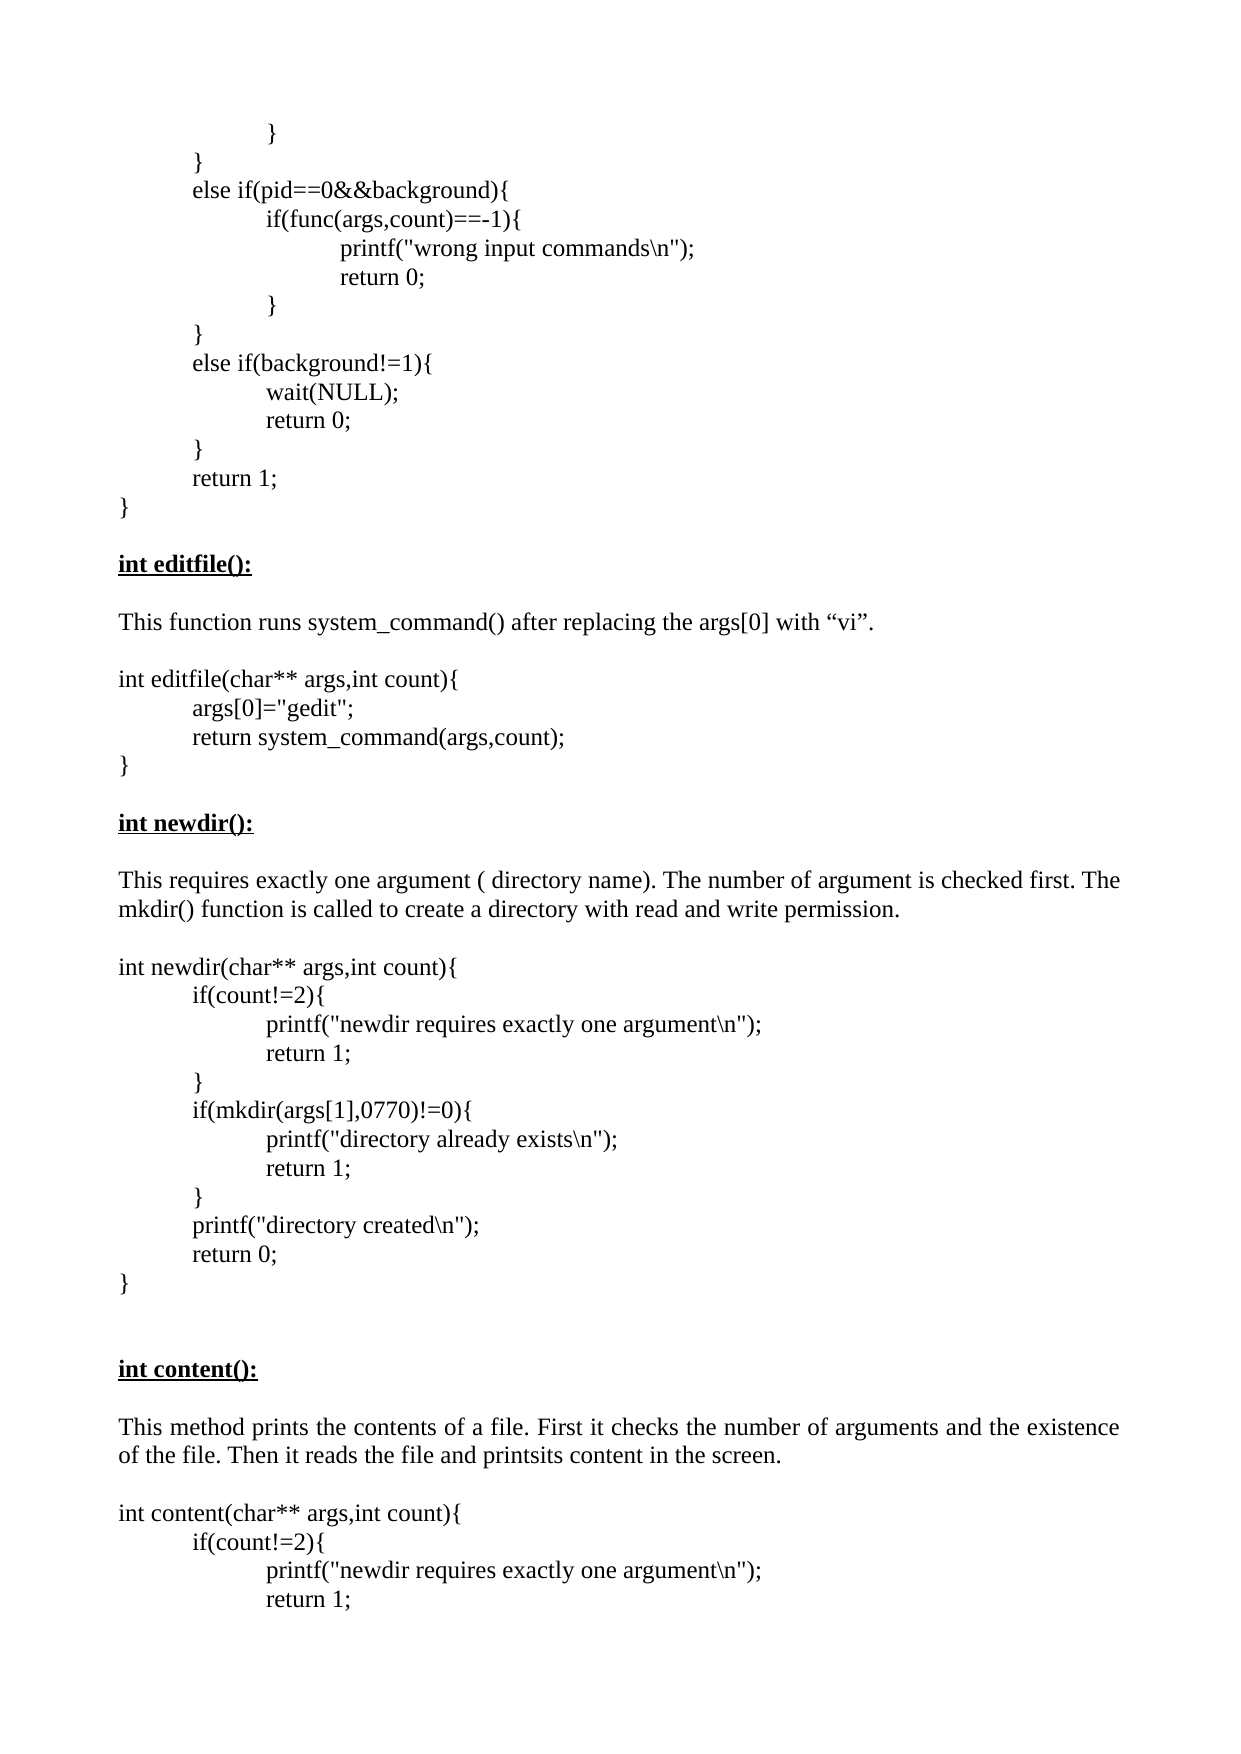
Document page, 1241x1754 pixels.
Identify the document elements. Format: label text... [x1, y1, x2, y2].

text else if(pid==0&&background){ [118, 176, 1122, 204]
text printf("directory already exists\n"); [118, 1124, 1122, 1153]
text } [118, 1268, 1122, 1297]
text return 0; [118, 1239, 1122, 1268]
text This function runs system_command() after replacing the args[0] with “vi”. [118, 607, 1122, 636]
text } [118, 751, 1122, 779]
text return 1; [118, 1153, 1122, 1182]
text return 1; [118, 463, 1122, 492]
text return 1; [118, 1584, 1122, 1613]
text This method prints the contents of a file. First it checks the number of arguments and the existence of the file. Then it reads the file and printsits content in the screen. [118, 1412, 1122, 1469]
text int content(char** args,int count){ [118, 1498, 1122, 1527]
text return system_command(args,count); [118, 722, 1122, 751]
text return 1; [118, 1038, 1122, 1067]
text int newdir(char** args,int count){ [118, 952, 1122, 981]
text if(mkdir(args[1],0770)!=0){ [118, 1096, 1122, 1124]
text else if(background!=1){ [118, 348, 1122, 377]
text printf("newdir requires exactly one argument\n"); [118, 1556, 1122, 1584]
text } [118, 291, 1122, 319]
text if(func(args,count)==-1){ [118, 204, 1122, 233]
text int content(): [118, 1354, 1122, 1383]
text int editfile(): [118, 549, 1122, 578]
text } [118, 1182, 1122, 1211]
text args[0]="gedit"; [118, 693, 1122, 722]
text int editfile(char** args,int count){ [118, 664, 1122, 693]
text return 0; [118, 406, 1122, 434]
text if(count!=2){ [118, 981, 1122, 1009]
text } [118, 434, 1122, 463]
text printf("wrong input commands\n"); [118, 233, 1122, 262]
text } [118, 1067, 1122, 1096]
text int newdir(): [118, 808, 1122, 837]
text printf("directory created\n"); [118, 1211, 1122, 1239]
text } [118, 319, 1122, 348]
text printf("newdir requires exactly one argument\n"); [118, 1009, 1122, 1038]
text } [118, 118, 1122, 147]
text return 0; [118, 262, 1122, 291]
text if(count!=2){ [118, 1527, 1122, 1556]
text } [118, 492, 1122, 521]
text This requires exactly one argument ( directory name). The number of argument is checked first. The mkdir() function is called to create a directory with read and write permission. [118, 866, 1122, 923]
text } [118, 147, 1122, 176]
text wait(NULL); [118, 377, 1122, 406]
